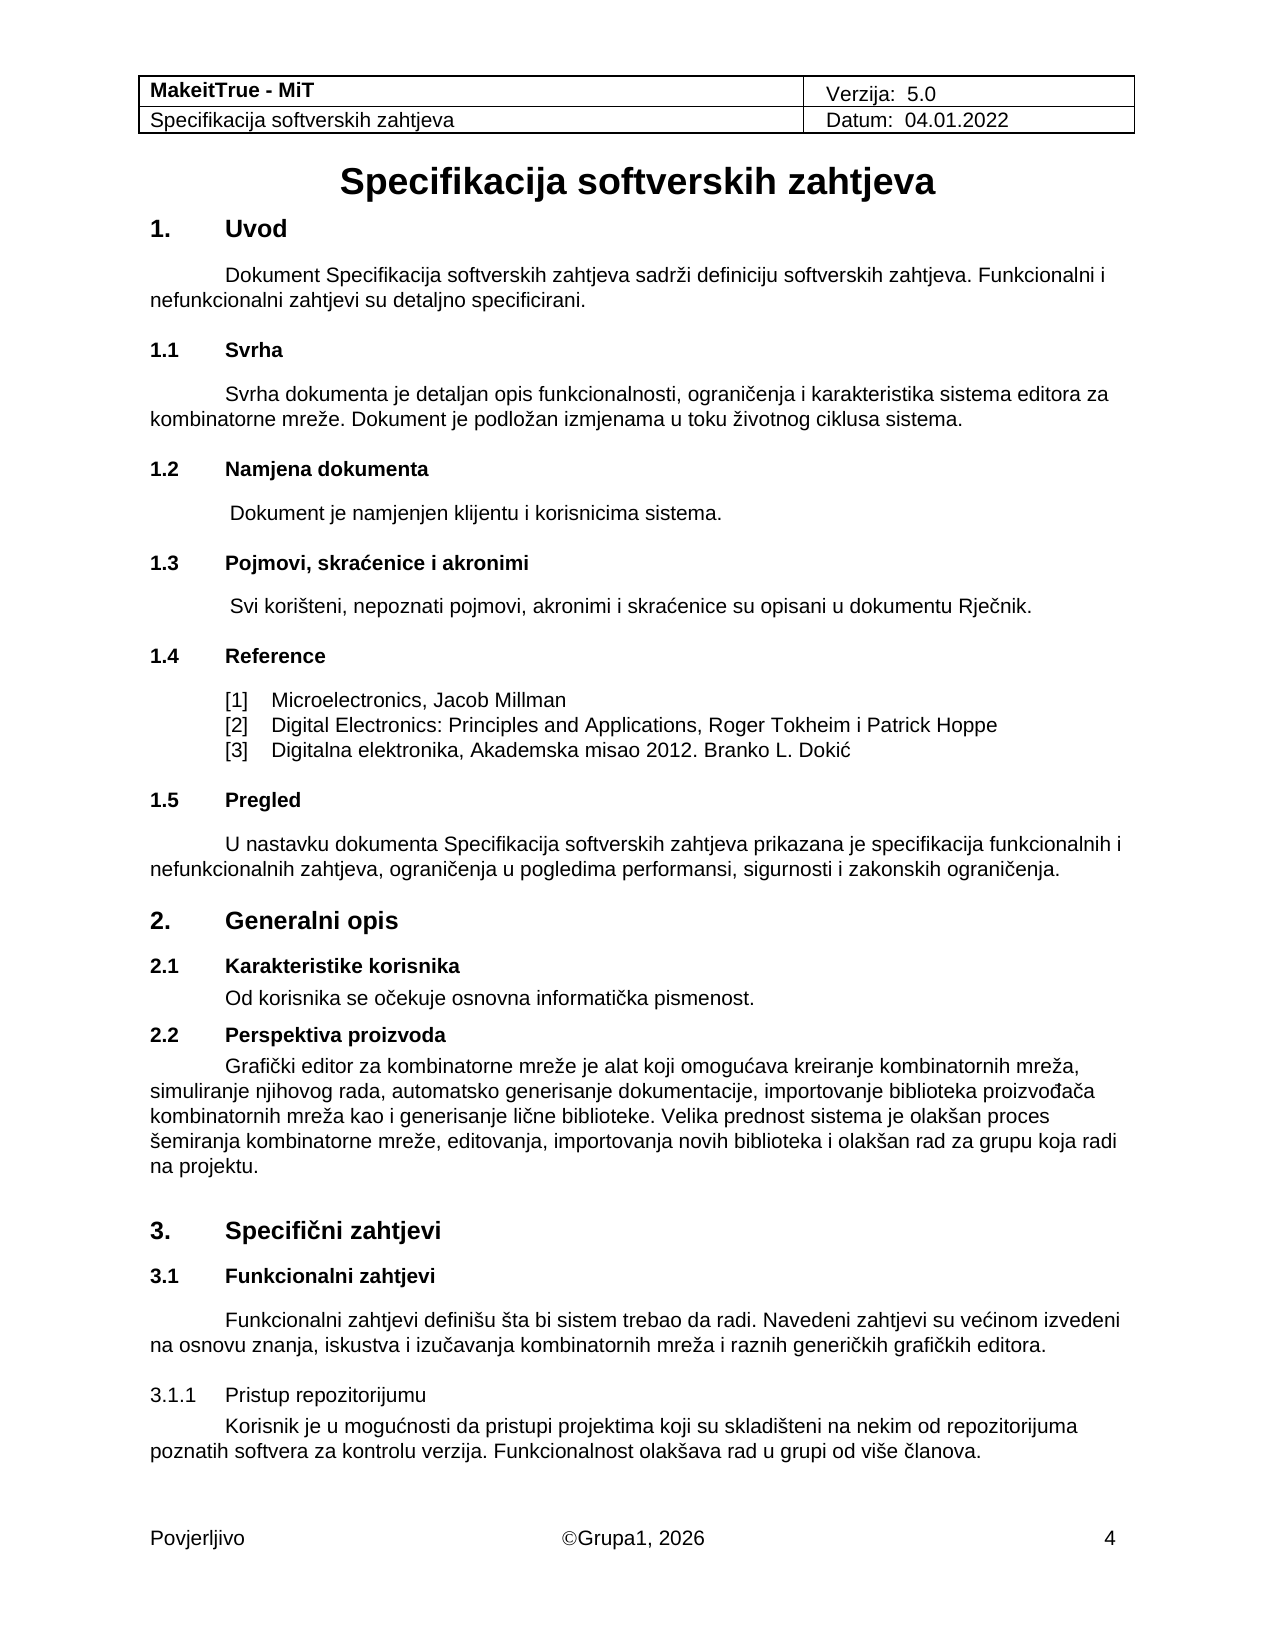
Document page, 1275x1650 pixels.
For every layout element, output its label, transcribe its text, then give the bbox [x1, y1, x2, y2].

text U nastavku dokumenta Specifikacija softverskih zahtjeva prikazana je specifikacija funkcionalnih i nefunkcionalnih zahtjeva, ograničenja u pogledima performansi, sigurnosti i zakonskih ograničenja. [150, 831, 1125, 881]
subtitle Generalni opis [150, 906, 1125, 934]
subtitle Namjena dokumenta [150, 456, 1125, 481]
subtitle Pregled [150, 787, 1125, 812]
subtitle Uvod [150, 214, 1125, 243]
subtitle Pristup repozitorijumu [150, 1382, 1125, 1407]
subtitle Reference [150, 643, 1125, 668]
subtitle Pojmovi, skraćenice i akronimi [150, 549, 1125, 574]
text Svrha dokumenta je detaljan opis funkcionalnosti, ograničenja i karakteristika sistema editora za kombinatorne mreže. Dokument je podložan izmjenama u toku životnog ciklusa sistema. [150, 381, 1125, 431]
text Grafički editor za kombinatorne mreže je alat koji omogućava kreiranje kombinatornih mreža, simuliranje njihovog rada, automatsko generisanje dokumentacije, importovanje biblioteka proizvođača kombinatornih mreža kao i generisanje lične biblioteke. Velika prednost sistema je olakšan proces šemiranja kombinatorne mreže, editovanja, importovanja novih biblioteka i olakšan rad za grupu koja radi na projektu. [150, 1053, 1125, 1178]
subtitle Perspektiva proizvoda [150, 1022, 1125, 1047]
text Funkcionalni zahtjevi definišu šta bi sistem trebao da radi. Navedeni zahtjevi su većinom izvedeni na osnovu znanja, iskustva i izučavanja kombinatornih mreža i raznih generičkih grafičkih editora. [150, 1307, 1125, 1357]
text Korisnik je u mogućnosti da pristupi projektima koji su skladišteni na nekim od repozitorijuma poznatih softvera za kontrolu verzija. Funkcionalnost olakšava rad u grupi od više članova. [150, 1413, 1125, 1463]
text Dokument je namjenjen klijentu i korisnicima sistema. [229, 499, 1125, 524]
text [1] Microelectronics, Jacob Millman [2] Digital Electronics: Principles and Applications, Roger Tokheim i Patrick Hoppe [3] Digitalna elektronika, Akademska misao 2012. Branko L. Dokić [225, 687, 1125, 762]
text Dokument Specifikacija softverskih zahtjeva sadrži definiciju softverskih zahtjeva. Funkcionalni i nefunkcionalni zahtjevi su detaljno specificirani. [150, 262, 1125, 312]
subtitle Specifični zahtjevi [150, 1216, 1125, 1244]
subtitle Svrha [150, 337, 1125, 362]
title Specifikacija softverskih zahtjeva [150, 159, 1125, 202]
text Od korisnika se očekuje osnovna informatička pismenost. [225, 984, 1125, 1009]
subtitle Funkcionalni zahtjevi [150, 1263, 1125, 1288]
subtitle Karakteristike korisnika [150, 953, 1125, 978]
text Svi korišteni, nepoznati pojmovi, akronimi i skraćenice su opisani u dokumentu Rječnik. [229, 593, 1125, 618]
